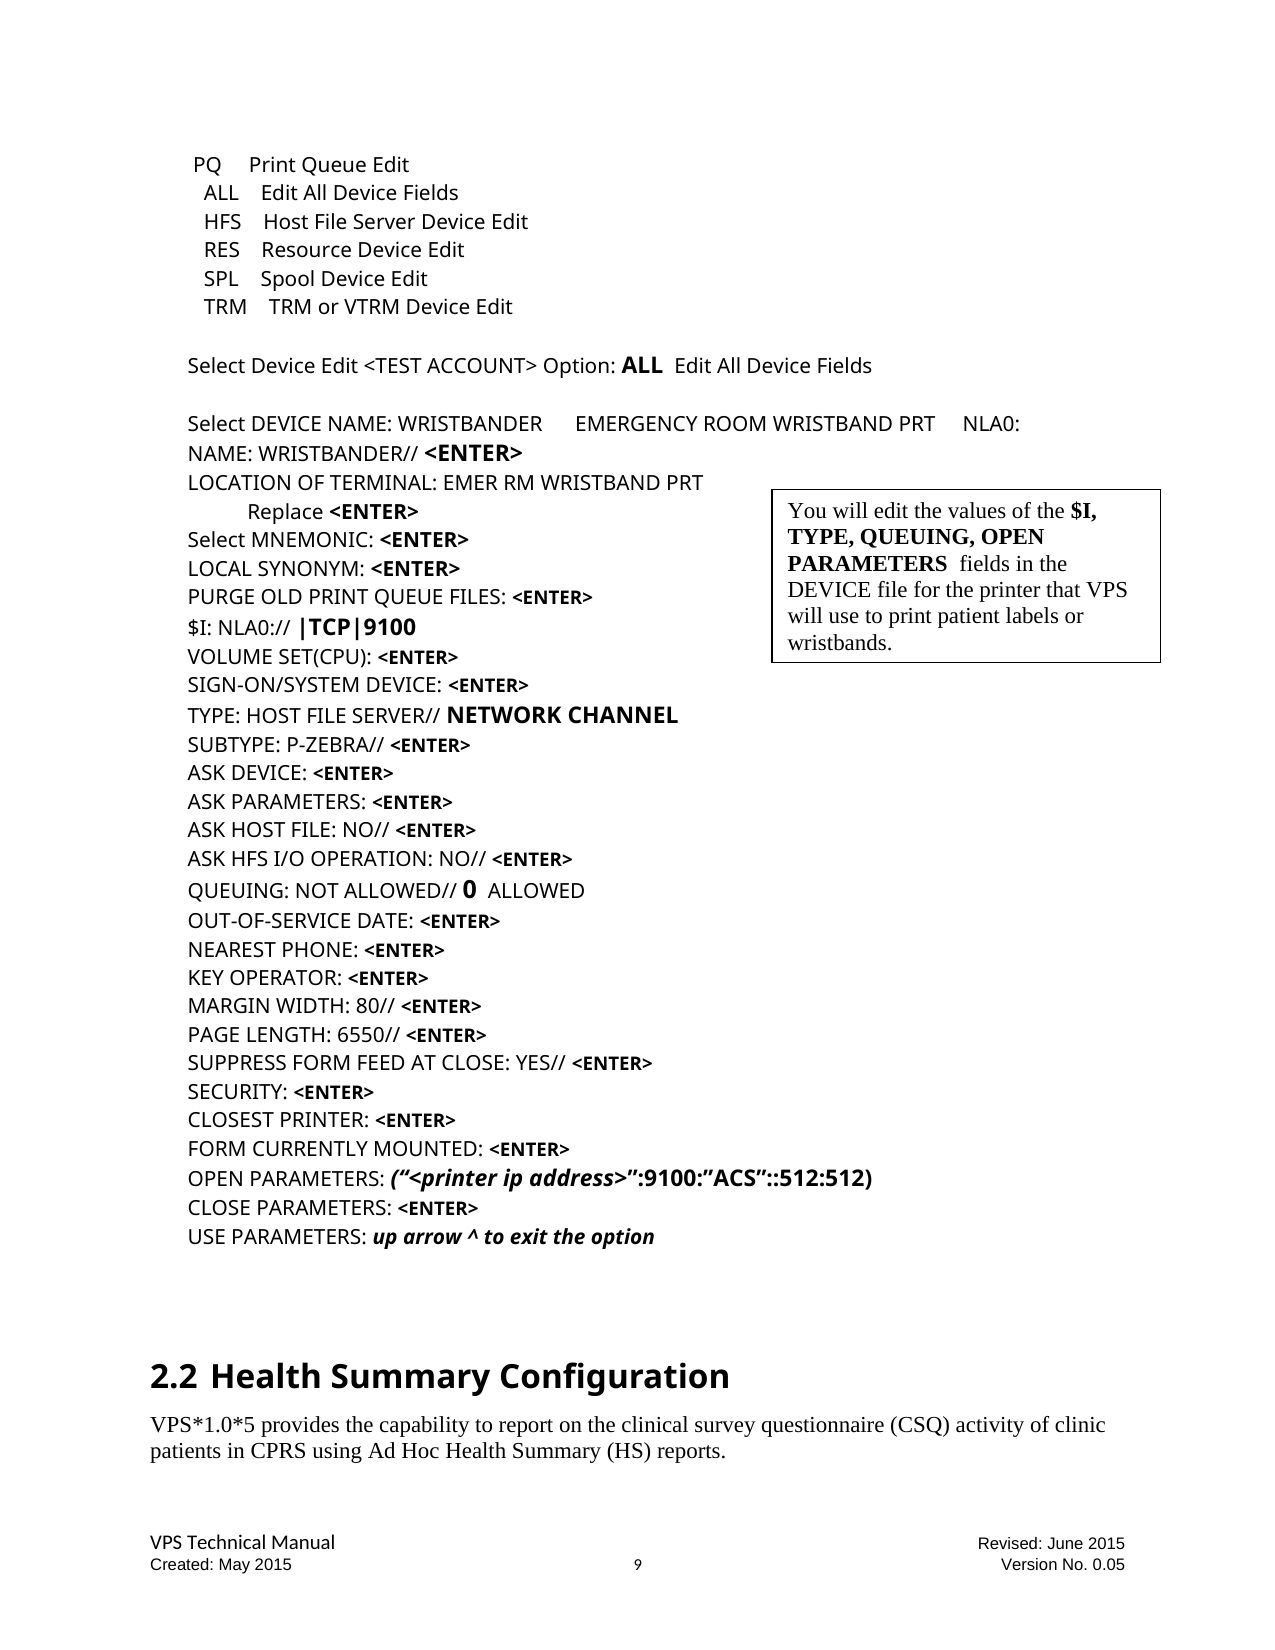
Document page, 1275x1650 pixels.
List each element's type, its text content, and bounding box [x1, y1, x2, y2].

text PAGE LENGTH: 6550// <ENTER> [187, 1020, 1125, 1048]
text MARGIN WIDTH: 80// <ENTER> [187, 992, 1125, 1020]
text CLOSEST PRINTER: <ENTER> [187, 1105, 1125, 1134]
text SIGN-ON/SYSTEM DEVICE: <ENTER> [187, 670, 1125, 699]
text LOCATION OF TERMINAL: EMER RM WRISTBAND PRT [187, 468, 1125, 497]
text PQ Print Queue Edit [187, 150, 1125, 178]
text USE PARAMETERS: up arrow ^ to exit the option [187, 1222, 1125, 1250]
text Select DEVICE NAME: WRISTBANDER EMERGENCY ROOM WRISTBAND PRT NLA0: [187, 409, 1125, 437]
text SECURITY: <ENTER> [187, 1077, 1125, 1105]
text OUT-OF-SERVICE DATE: <ENTER> [187, 906, 1125, 935]
text VOLUME SET(CPU): <ENTER> [187, 642, 1125, 670]
text SPL Spool Device Edit [187, 264, 1125, 292]
text TRM TRM or VTRM Device Edit [187, 292, 1125, 321]
text VPS*1.0*5 provides the capability to report on the clinical survey questionnaire (CSQ) activity of clinic patients in CPRS using Ad Hoc Health Summary (HS) reports. [150, 1411, 1125, 1464]
text SUBTYPE: P-ZEBRA// <ENTER> [187, 730, 1125, 758]
text QUEUING: NOT ALLOWED// 0 ALLOWED [187, 872, 1125, 906]
text Replace <ENTER> [187, 497, 771, 525]
text ASK DEVICE: <ENTER> [187, 758, 1125, 787]
text PURGE OLD PRINT QUEUE FILES: <ENTER> [187, 582, 771, 611]
text FORM CURRENTLY MOUNTED: <ENTER> [187, 1134, 1125, 1162]
text CLOSE PARAMETERS: <ENTER> [187, 1193, 1125, 1222]
text TYPE: HOST FILE SERVER// NETWORK CHANNEL [187, 699, 1125, 730]
text Select MNEMONIC: <ENTER> [187, 525, 771, 554]
text ASK HOST FILE: NO// <ENTER> [187, 815, 1125, 844]
text Select Device Edit <TEST ACCOUNT> Option: ALL Edit All Device Fields [187, 349, 1125, 380]
text ASK PARAMETERS: <ENTER> [187, 787, 1125, 815]
text HFS Host File Server Device Edit [187, 207, 1125, 235]
text LOCAL SYNONYM: <ENTER> [187, 554, 771, 582]
subtitle Health Summary Configuration [150, 1353, 1125, 1398]
text NAME: WRISTBANDER// <ENTER> [187, 437, 1125, 468]
text OPEN PARAMETERS: (“<printer ip address>”:9100:”ACS”::512:512) [187, 1162, 1125, 1193]
text $I: NLA0:// |TCP|9100 [187, 611, 771, 642]
text SUPPRESS FORM FEED AT CLOSE: YES// <ENTER> [187, 1048, 1125, 1077]
text ASK HFS I/O OPERATION: NO// <ENTER> [187, 844, 1125, 872]
text ALL Edit All Device Fields [187, 178, 1125, 207]
text RES Resource Device Edit [187, 235, 1125, 264]
text KEY OPERATOR: <ENTER> [187, 963, 1125, 992]
text NEAREST PHONE: <ENTER> [187, 935, 1125, 963]
